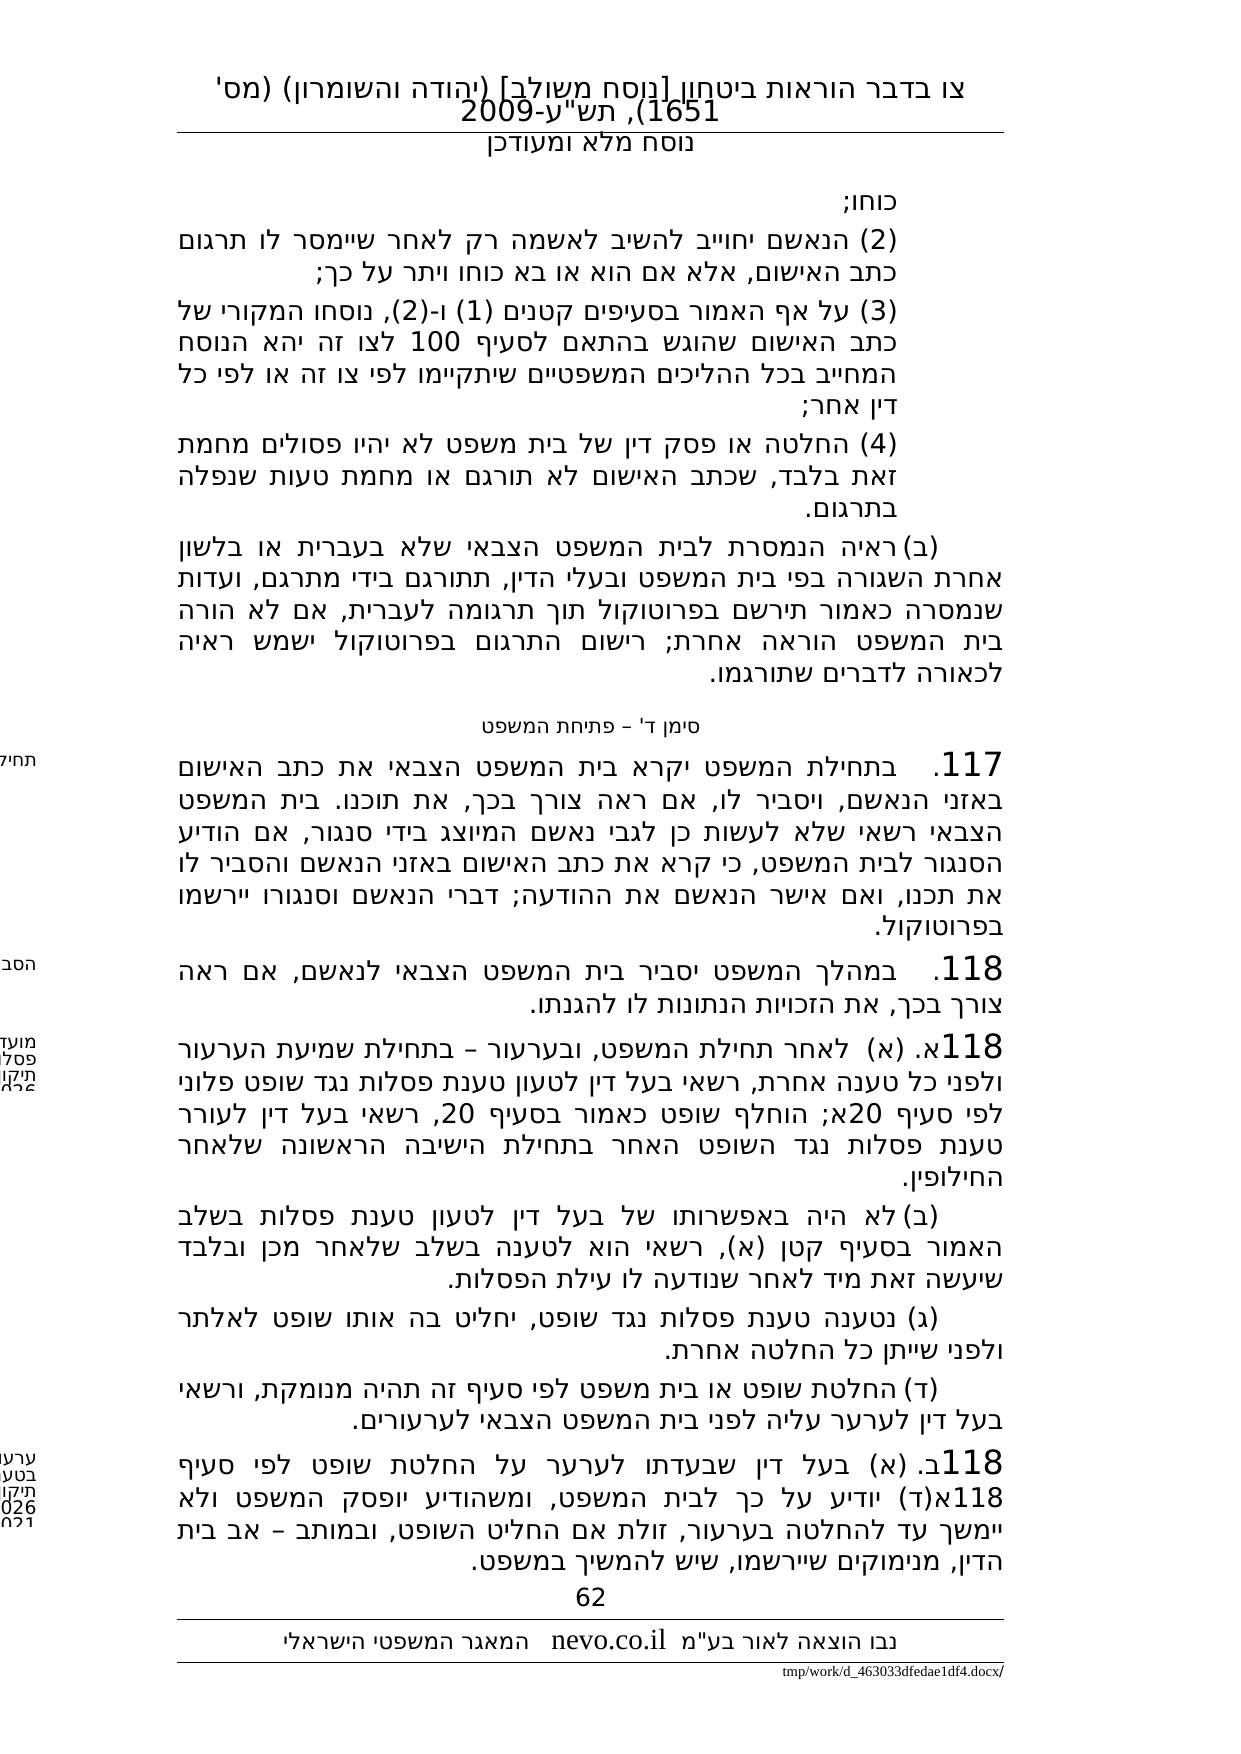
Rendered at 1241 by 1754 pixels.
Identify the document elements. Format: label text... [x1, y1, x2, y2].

text 118א. (א) לאחר תחילת המשפט, ובערעור – בתחילת שמיעת הערעור ולפני כל טענה אחרת, רשאי בעל דין לטעון טענת פסלות נגד שופט פלוני לפי סעיף 20א; הוחלף שופט כאמור בסעיף 20, רשאי בעל דין לעורר טענת פסלות נגד השופט האחר בתחילת הישיבה הראשונה שלאחר החילופין. [177, 1028, 1004, 1193]
text (2) הנאשם יחוייב להשיב לאשמה רק לאחר שיימסר לו תרגום כתב האישום, אלא אם הוא או בא כוחו ויתר על כך; [177, 224, 898, 287]
text (ג) נטענה טענת פסלות נגד שופט, יחליט בה אותו שופט לאלתר ולפני שייתן כל החלטה אחרת. [177, 1302, 1004, 1366]
text (ב) ראיה הנמסרת לבית המשפט הצבאי שלא בעברית או בלשון אחרת השגורה בפי בית המשפט ובעלי הדין, תתורגם בידי מתרגם, ועדות שנמסרה כאמור תירשם בפרוטוקול תוך תרגומה לעברית, אם לא הורה בית המשפט הוראה אחרת; רישום התרגום בפרוטוקול ישמש ראיה לכאורה לדברים שתורגמו. [177, 531, 1004, 689]
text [177, 185, 1004, 217]
text סימן ד' – פתיחת המשפט [177, 714, 1004, 738]
text (ב) לא היה באפשרותו של בעל דין לטעון טענת פסלות בשלב האמור בסעיף קטן (א), רשאי הוא לטענה בשלב שלאחר מכן ובלבד שיעשה זאת מיד לאחר שנודעה לו עילת הפסלות. [177, 1200, 1004, 1295]
text 118. במהלך המשפט יסביר בית המשפט הצבאי לנאשם, אם ראה צורך בכך, את הזכויות הנתונות לו להגנתו. [177, 950, 1004, 1020]
text (3) על אף האמור בסעיפים קטנים (1) ו-(2), נוסחו המקורי של כתב האישום שהוגש בהתאם לסעיף 100 לצו זה יהא הנוסח המחייב בכל ההליכים המשפטיים שיתקיימו לפי צו זה או לפי כל דין אחר; [177, 295, 898, 421]
text 118ב. (א) בעל דין שבעדתו לערער על החלטת שופט לפי סעיף 118א(ד) יודיע על כך לבית המשפט, ומשהודיע יופסק המשפט ולא יימשך עד להחלטה בערעור, זולת אם החליט השופט, ובמותב – אב בית הדין, מנימוקים שיירשמו, שיש להמשיך במשפט. [177, 1444, 1004, 1577]
text 117. בתחילת המשפט יקרא בית המשפט הצבאי את כתב האישום באזני הנאשם, ויסביר לו, אם ראה צורך בכך, את תוכנו. בית המשפט הצבאי רשאי שלא לעשות כן לגבי נאשם המיוצג בידי סנגור, אם הודיע הסנגור לבית המשפט, כי קרא את כתב האישום באזני הנאשם והסביר לו את תכנו, ואם אישר הנאשם את ההודעה; דברי הנאשם וסנגורו יירשמו בפרוטוקול. [177, 746, 1004, 942]
text (4) החלטה או פסק דין של בית משפט לא יהיו פסולים מחמת זאת בלבד, שכתב האישום לא תורגם או מחמת טעות שנפלה בתרגום. [177, 429, 898, 523]
text (ד) החלטת שופט או בית משפט לפי סעיף זה תהיה מנומקת, ורשאי בעל דין לערער עליה לפני בית המשפט הצבאי לערעורים. [177, 1373, 1004, 1436]
